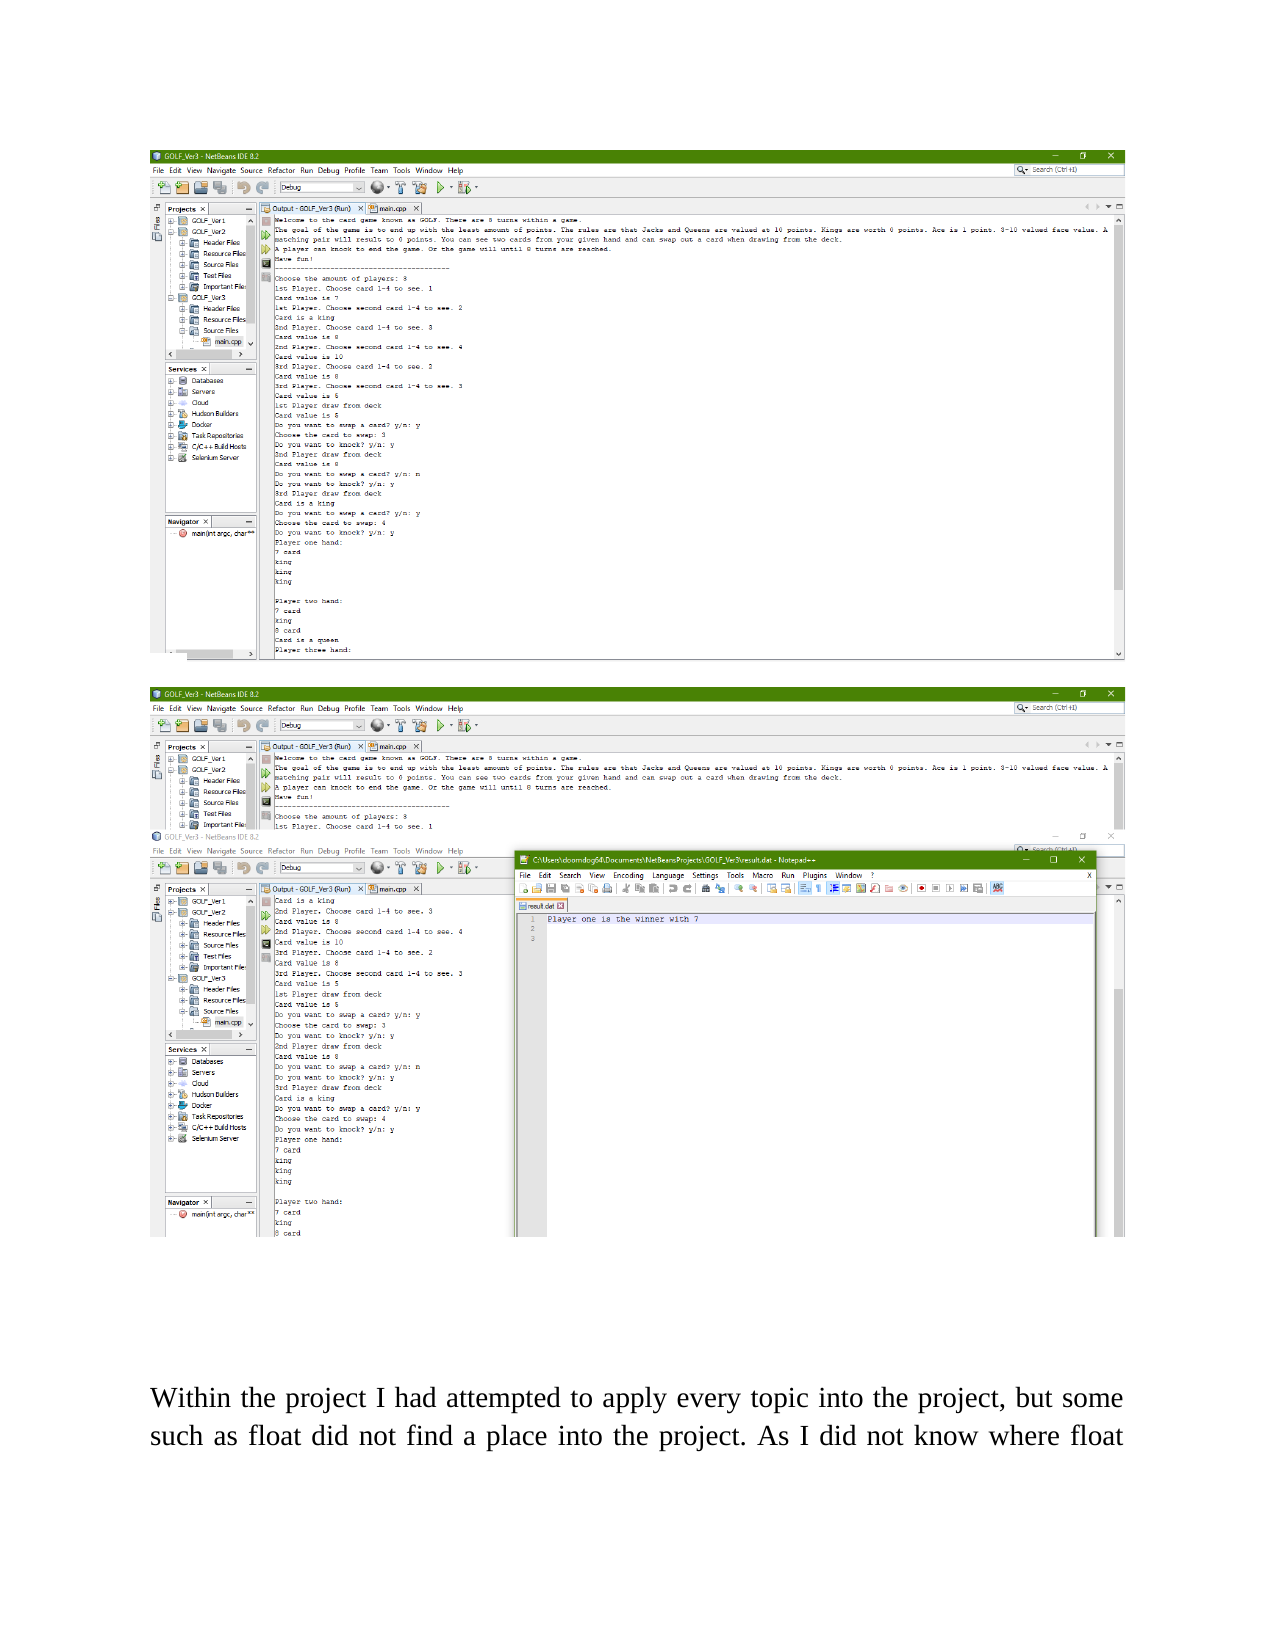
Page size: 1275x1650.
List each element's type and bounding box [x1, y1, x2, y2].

picture [150, 687, 1125, 1237]
picture [150, 150, 1125, 662]
text [150, 1380, 1125, 1452]
